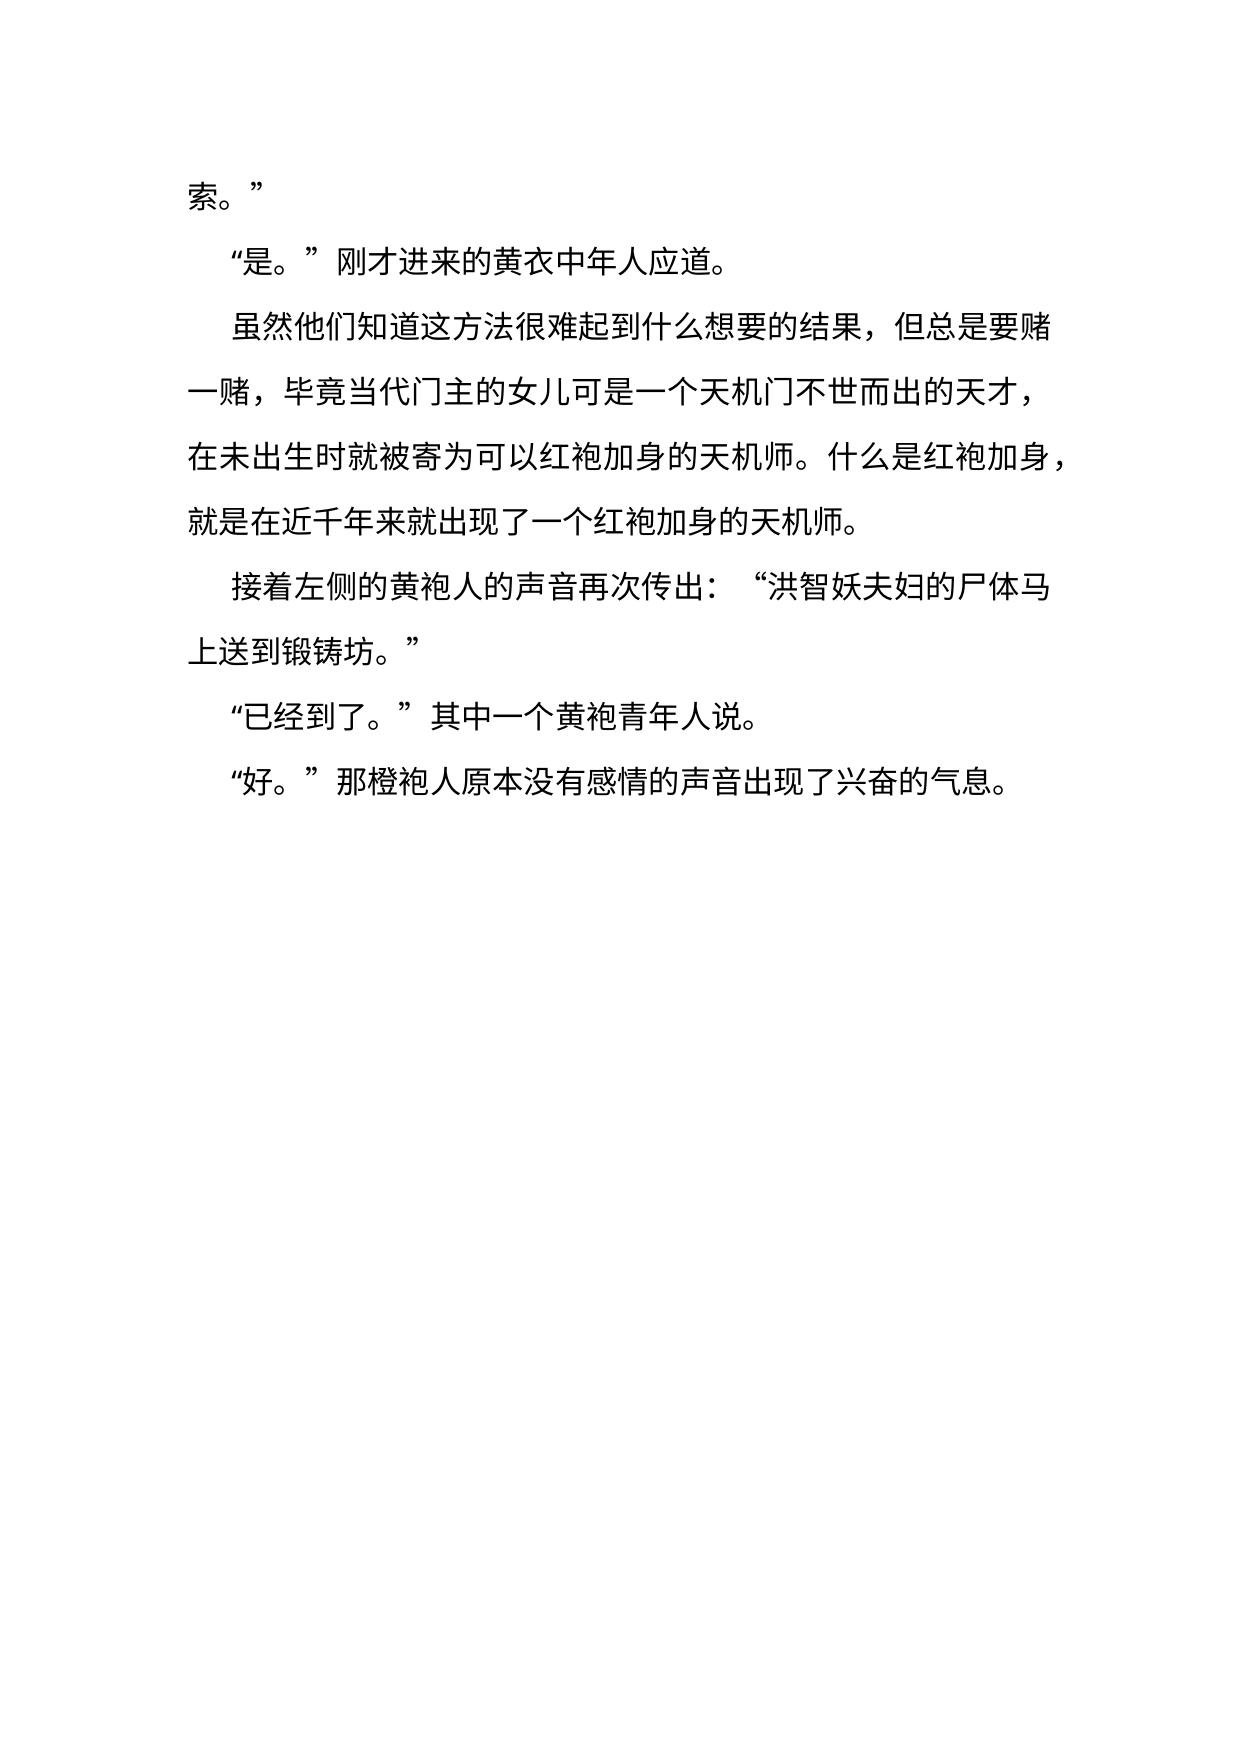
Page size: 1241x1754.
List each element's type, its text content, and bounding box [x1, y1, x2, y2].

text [187, 162, 1053, 227]
text 虽然他们知道这方法很难起到什么想要的结果，但总是要赌一赌，毕竟当代门主的女儿可是一个天机门不世而出的天才，在未出生时就被寄为可以红袍加身的天机师。什么是红袍加身，就是在近千年来就出现了一个红袍加身的天机师。 [187, 292, 1053, 552]
text 接着左侧的黄袍人的声音再次传出：“洪智妖夫妇的尸体马上送到锻铸坊。” [187, 552, 1053, 682]
text “好。”那橙袍人原本没有感情的声音出现了兴奋的气息。 [187, 747, 1053, 812]
text “是。”刚才进来的黄衣中年人应道。 [187, 227, 1053, 292]
text “已经到了。”其中一个黄袍青年人说。 [187, 682, 1053, 747]
